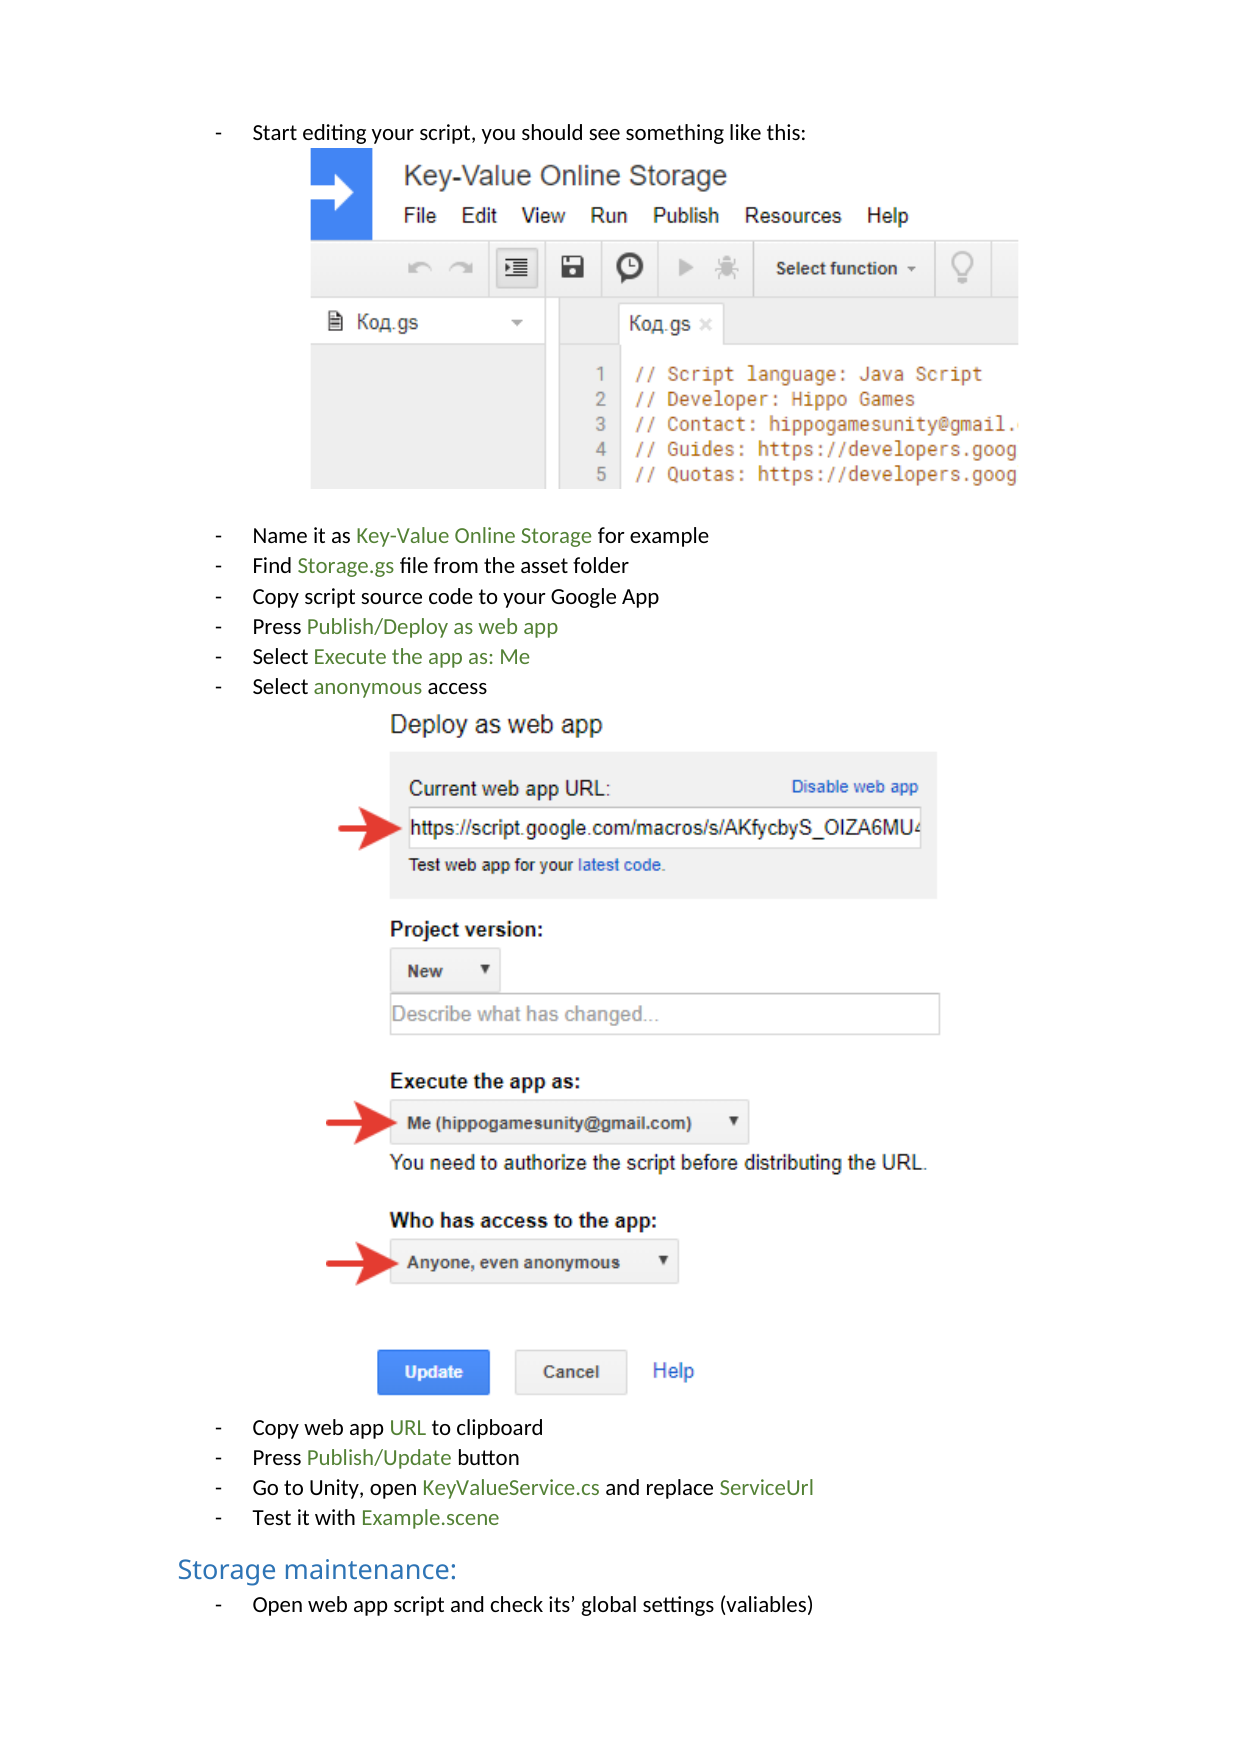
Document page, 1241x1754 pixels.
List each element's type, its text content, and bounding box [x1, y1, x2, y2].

list Find Storage.gs file from the asset folder [215, 552, 1152, 579]
list Press Publish/Deploy as web app [215, 612, 1152, 640]
list Press Publish/Update button [215, 1443, 1152, 1471]
list Open web app script and check its’ global settings (valiables) [215, 1590, 1152, 1618]
subtitle Storage maintenance: [177, 1550, 1152, 1587]
list Copy web app URL to clipboard [215, 1413, 1152, 1441]
list Name it as Key-Value Online Storage for example [215, 521, 1152, 549]
picture [326, 702, 1003, 1411]
list Select anonymous access [215, 672, 1152, 700]
list Go to Unity, open KeyValueService.cs and replace ServiceUrl [215, 1473, 1152, 1501]
list Select Execute the app as: Me [215, 642, 1152, 670]
list Test it with Example.scene [215, 1503, 1152, 1531]
picture [310, 148, 1019, 489]
list Start editing your script, you should see something like this: [215, 118, 1152, 146]
list Copy script source code to your Google App [215, 582, 1152, 610]
